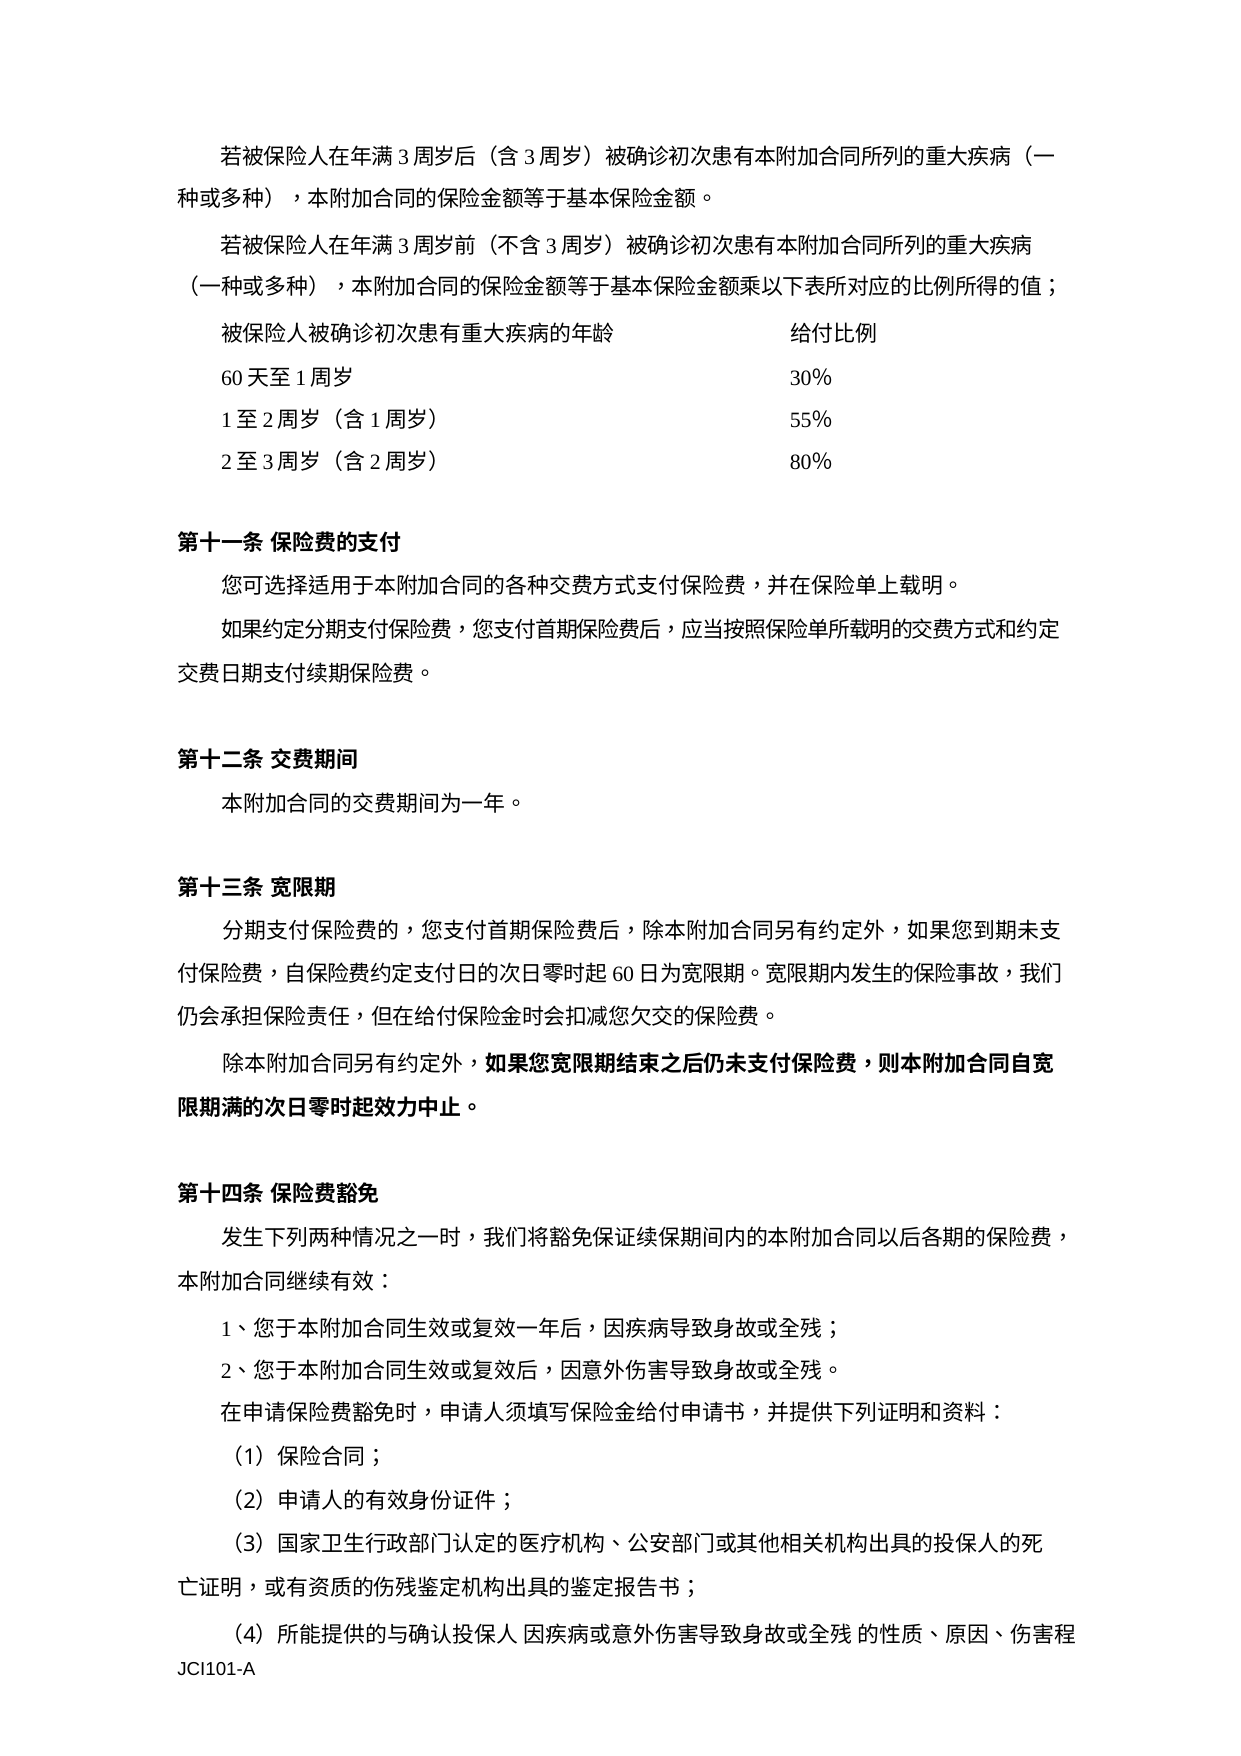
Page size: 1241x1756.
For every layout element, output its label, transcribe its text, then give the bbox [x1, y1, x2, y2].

subtitle 第十四条 保险费豁免 [177, 1178, 1086, 1208]
subtitle 第十一条 保险费的支付 [177, 527, 1086, 556]
text （4）所能提供的与确认投保人 因疾病或意外伤害导致身故或全残 的性质、原因、伤害程 [221, 1619, 1086, 1649]
text （2）申请人的有效身份证件； [221, 1484, 1086, 1514]
text （3）国家卫生行政部门认定的医疗机构、公安部门或其他相关机构出具的投保人的死亡证明，或有资质的伤残鉴定机构出具的鉴定报告书； [177, 1528, 1064, 1602]
text （1）保险合同； [221, 1441, 1086, 1471]
text 1、您于本附加合同生效或复效一年后，因疾病导致身故或全残； [221, 1313, 1086, 1343]
text 在申请保险费豁免时，申请人须填写保险金给付申请书，并提供下列证明和资料： [221, 1397, 1086, 1427]
text 发生下列两种情况之一时，我们将豁免保证续保期间内的本附加合同以后各期的保险费， 本附加合同继续有效： [177, 1222, 1074, 1296]
text 被保险人被确诊初次患有重大疾病的年龄 给付比例 [221, 318, 1086, 348]
subtitle 第十三条 宽限期 [177, 872, 1086, 901]
text 60天至1周岁 30％ [221, 362, 1086, 391]
text 1至2周岁（含1周岁） 55％ [221, 404, 1086, 434]
text 2至3周岁（含2周岁） 80％ [221, 446, 1086, 476]
text 2、您于本附加合同生效或复效后，因意外伤害导致身故或全残。 [221, 1355, 1086, 1385]
text 若被保险人在年满3周岁前（不含3周岁）被确诊初次患有本附加合同所列的重大疾病（一种或多种），本附加合同的保险金额等于基本保险金额乘以下表所对应的比例所得的值； [177, 229, 1064, 301]
text 若被保险人在年满3周岁后（含3周岁）被确诊初次患有本附加合同所列的重大疾病（一种或多种），本附加合同的保险金额等于基本保险金额。 [177, 141, 1064, 213]
text 您可选择适用于本附加合同的各种交费方式支付保险费，并在保险单上载明。 [221, 571, 1086, 600]
text 除本附加合同另有约定外，如果您宽限期结束之后仍未支付保险费，则本附加合同自宽限期满的次日零时起效力中止。 [177, 1048, 1064, 1122]
subtitle 第十二条 交费期间 [177, 744, 1086, 774]
text 分期支付保险费的，您支付首期保险费后，除本附加合同另有约定外，如果您到期未支付保险费，自保险费约定支付日的次日零时起60日为宽限期。宽限期内发生的保险事故，我们仍会承担保险责任，但在给付保险金时会扣减您欠交的保险费。 [177, 915, 1064, 1031]
text 如果约定分期支付保险费，您支付首期保险费后，应当按照保险单所载明的交费方式和约定交费日期支付续期保险费。 [177, 614, 1064, 688]
text 本附加合同的交费期间为一年。 [221, 788, 1086, 818]
